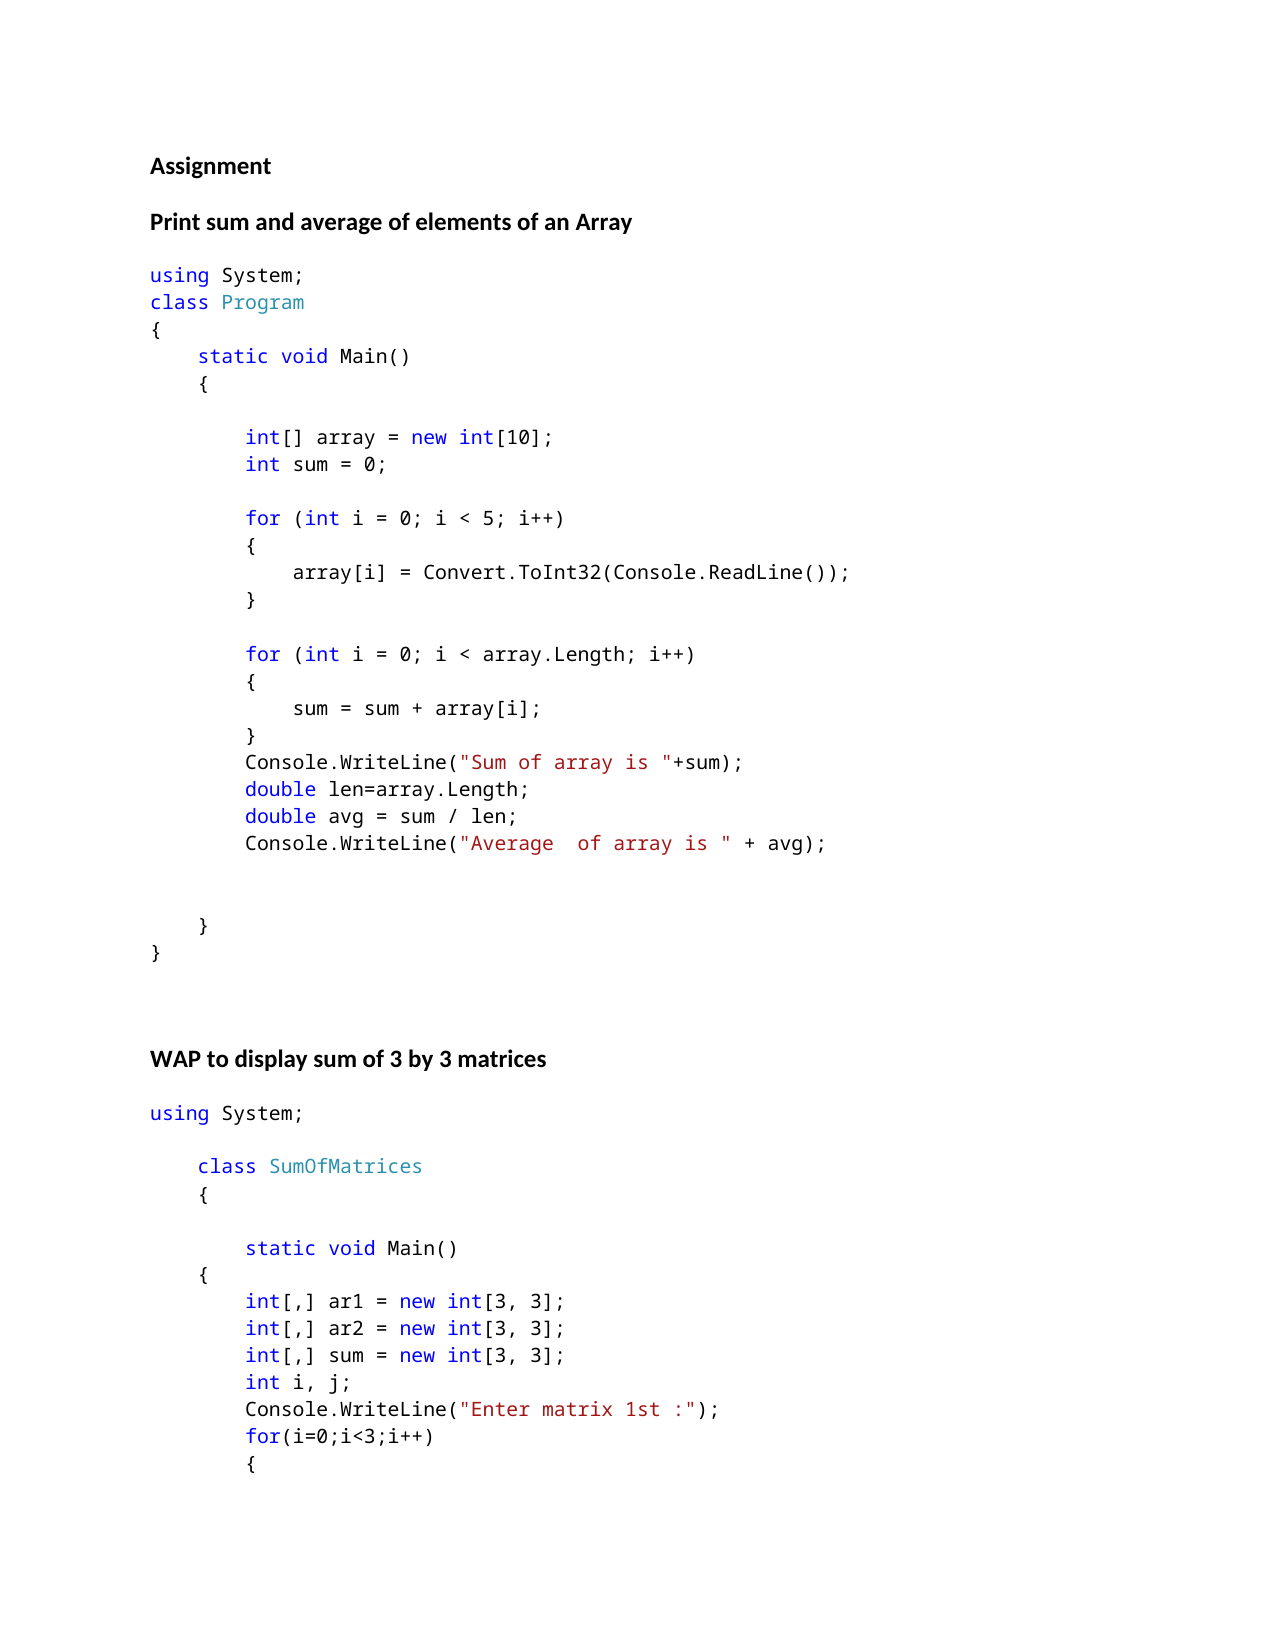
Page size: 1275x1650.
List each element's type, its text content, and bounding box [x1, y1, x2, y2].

text static void Main() [150, 1234, 1125, 1261]
text { [150, 667, 1125, 694]
text using System; [150, 262, 1125, 289]
text int[,] sum = new int[3, 3]; [150, 1342, 1125, 1369]
text Assignment [150, 150, 1125, 181]
text } [150, 721, 1125, 748]
text { [150, 1449, 1125, 1477]
text double avg = sum / len; [150, 802, 1125, 829]
text int sum = 0; [150, 451, 1125, 477]
text array[i] = Convert.ToInt32(Console.ReadLine()); [150, 558, 1125, 585]
text { [150, 369, 1125, 397]
text for (int i = 0; i < array.Length; i++) [150, 640, 1125, 667]
text int[] array = new int[10]; [150, 423, 1125, 451]
text using System; [150, 1099, 1125, 1126]
text Print sum and average of elements of an Array [150, 206, 1125, 236]
text { [150, 1180, 1125, 1207]
text WAP to display sum of 3 by 3 matrices [150, 1043, 1125, 1073]
text sum = sum + array[i]; [150, 694, 1125, 721]
text class SumOfMatrices [150, 1153, 1125, 1180]
text } [150, 585, 1125, 612]
text Console.WriteLine("Average of array is " + avg); [150, 829, 1125, 856]
text { [150, 531, 1125, 558]
text { [150, 1261, 1125, 1288]
text double len=array.Length; [150, 775, 1125, 802]
text Console.WriteLine("Enter matrix 1st :"); [150, 1396, 1125, 1423]
text int i, j; [150, 1369, 1125, 1396]
text for(i=0;i<3;i++) [150, 1423, 1125, 1449]
text { [150, 316, 1125, 343]
text for (int i = 0; i < 5; i++) [150, 504, 1125, 531]
text int[,] ar1 = new int[3, 3]; [150, 1288, 1125, 1315]
text class Program [150, 289, 1125, 316]
text static void Main() [150, 343, 1125, 369]
text } [150, 911, 1125, 938]
text Console.WriteLine("Sum of array is "+sum); [150, 748, 1125, 775]
text int[,] ar2 = new int[3, 3]; [150, 1315, 1125, 1342]
text } [150, 938, 1125, 965]
